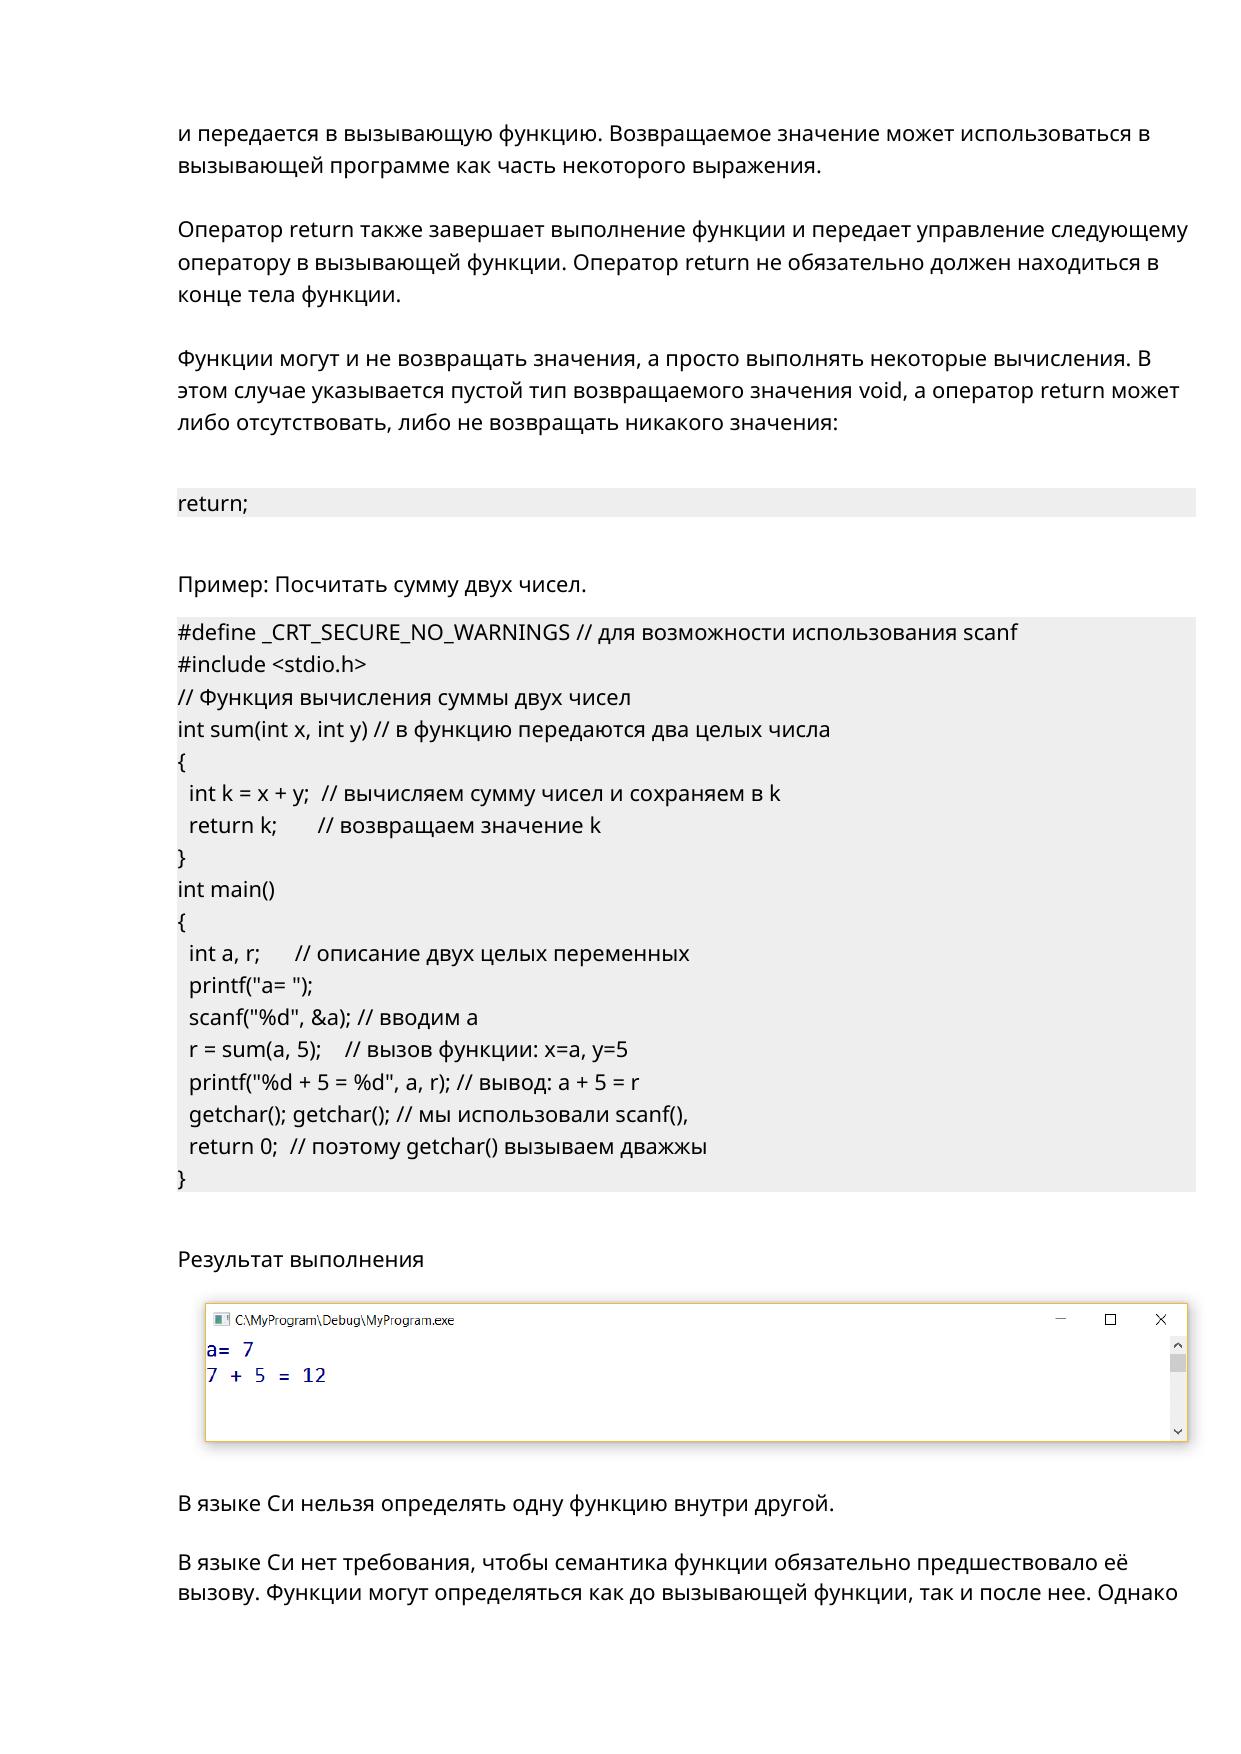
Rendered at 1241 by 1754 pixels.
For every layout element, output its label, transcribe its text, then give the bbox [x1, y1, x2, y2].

text Пример: Посчитать сумму двух чисел. [177, 536, 1196, 598]
text #define _CRT_SECURE_NO_WARNINGS // для возможности использования scanf #include <stdio.h> // Функция вычисления суммы двух чисел int sum(int x, int y) // в функцию передаются два целых числа { int k = x + y; // вычисляем сумму чисел и сохраняем в k return k; // возвращаем значение k } int main() { int a, r; // описание двух целых переменных printf("a= "); scanf("%d", &a); // вводим a r = sum(a, 5); // вызов функции: x=a, y=5 printf("%d + 5 = %d", a, r); // вывод: a + 5 = r getchar(); getchar(); // мы использовали scanf(), return 0; // поэтому getchar() вызываем дважжы } [177, 617, 1196, 1192]
text return; [177, 488, 1196, 517]
picture [177, 1275, 1215, 1469]
text Результат выполнения [177, 1211, 1196, 1275]
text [177, 118, 1196, 469]
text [177, 1488, 1196, 1607]
